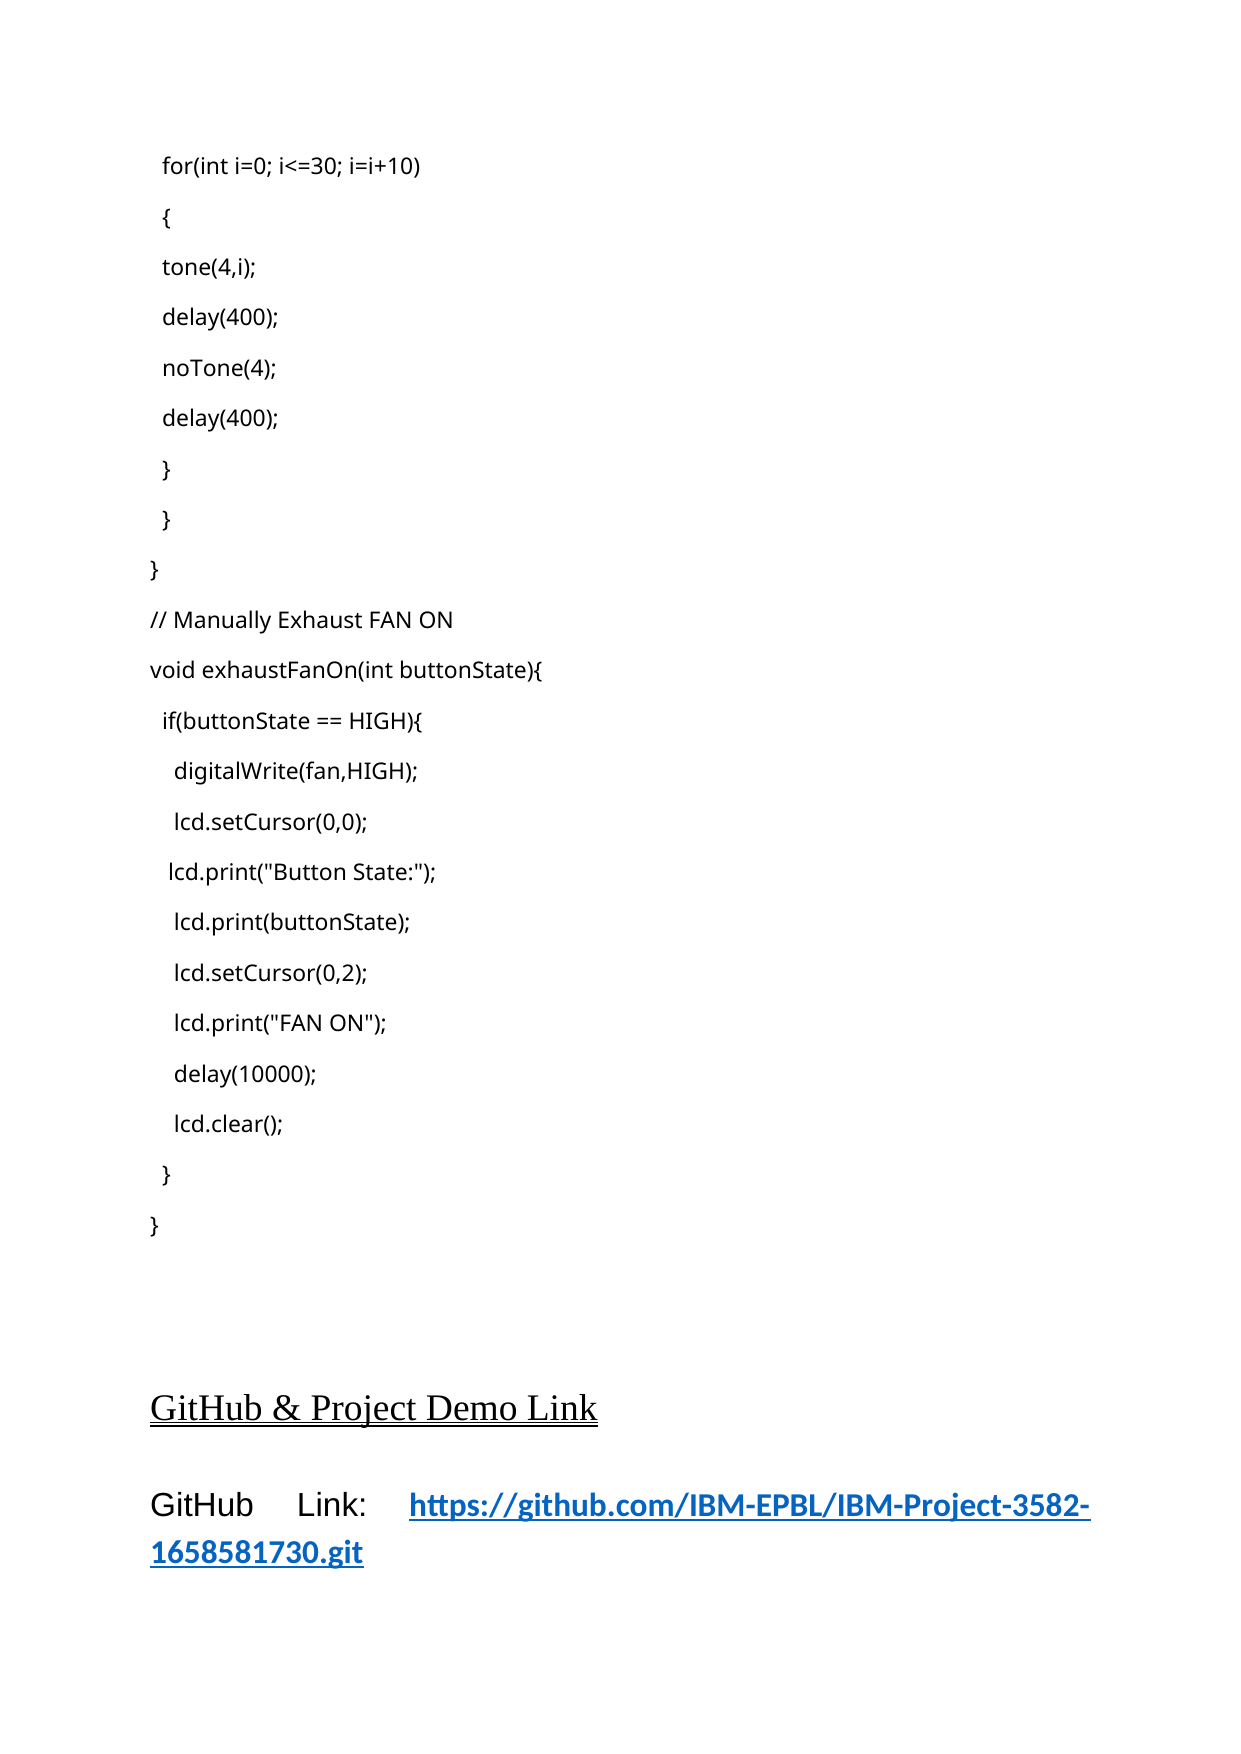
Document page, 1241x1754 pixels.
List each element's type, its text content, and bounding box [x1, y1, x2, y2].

text lcd.setCursor(0,2); [150, 957, 1090, 988]
text lcd.print("Button State:"); [150, 856, 1090, 887]
text } [150, 1209, 1090, 1240]
text digitalWrite(fan,HIGH); [150, 755, 1090, 786]
text delay(400); [150, 402, 1090, 433]
text tone(4,i); [150, 251, 1090, 282]
text lcd.print(buttonState); [150, 906, 1090, 937]
text } [150, 503, 1090, 534]
text lcd.clear(); [150, 1108, 1090, 1139]
text delay(10000); [150, 1057, 1090, 1089]
text delay(400); [150, 301, 1090, 332]
text } [150, 553, 1090, 584]
text noTone(4); [150, 352, 1090, 383]
text } [150, 1158, 1090, 1189]
text { [150, 200, 1090, 232]
text void exhaustFanOn(int buttonState){ [150, 654, 1090, 685]
text GitHub Link: https://github.com/IBM-EPBL/IBM-Project-3582-1658581730.git [150, 1484, 1090, 1572]
text for(int i=0; i<=30; i=i+10) [150, 150, 1090, 181]
text lcd.print("FAN ON"); [150, 1007, 1090, 1038]
text // Manually Exhaust FAN ON [150, 604, 1090, 635]
text lcd.setCursor(0,0); [150, 805, 1090, 837]
text if(buttonState == HIGH){ [150, 704, 1090, 736]
text GitHub & Project Demo Link [150, 1385, 1090, 1428]
text } [150, 452, 1090, 484]
